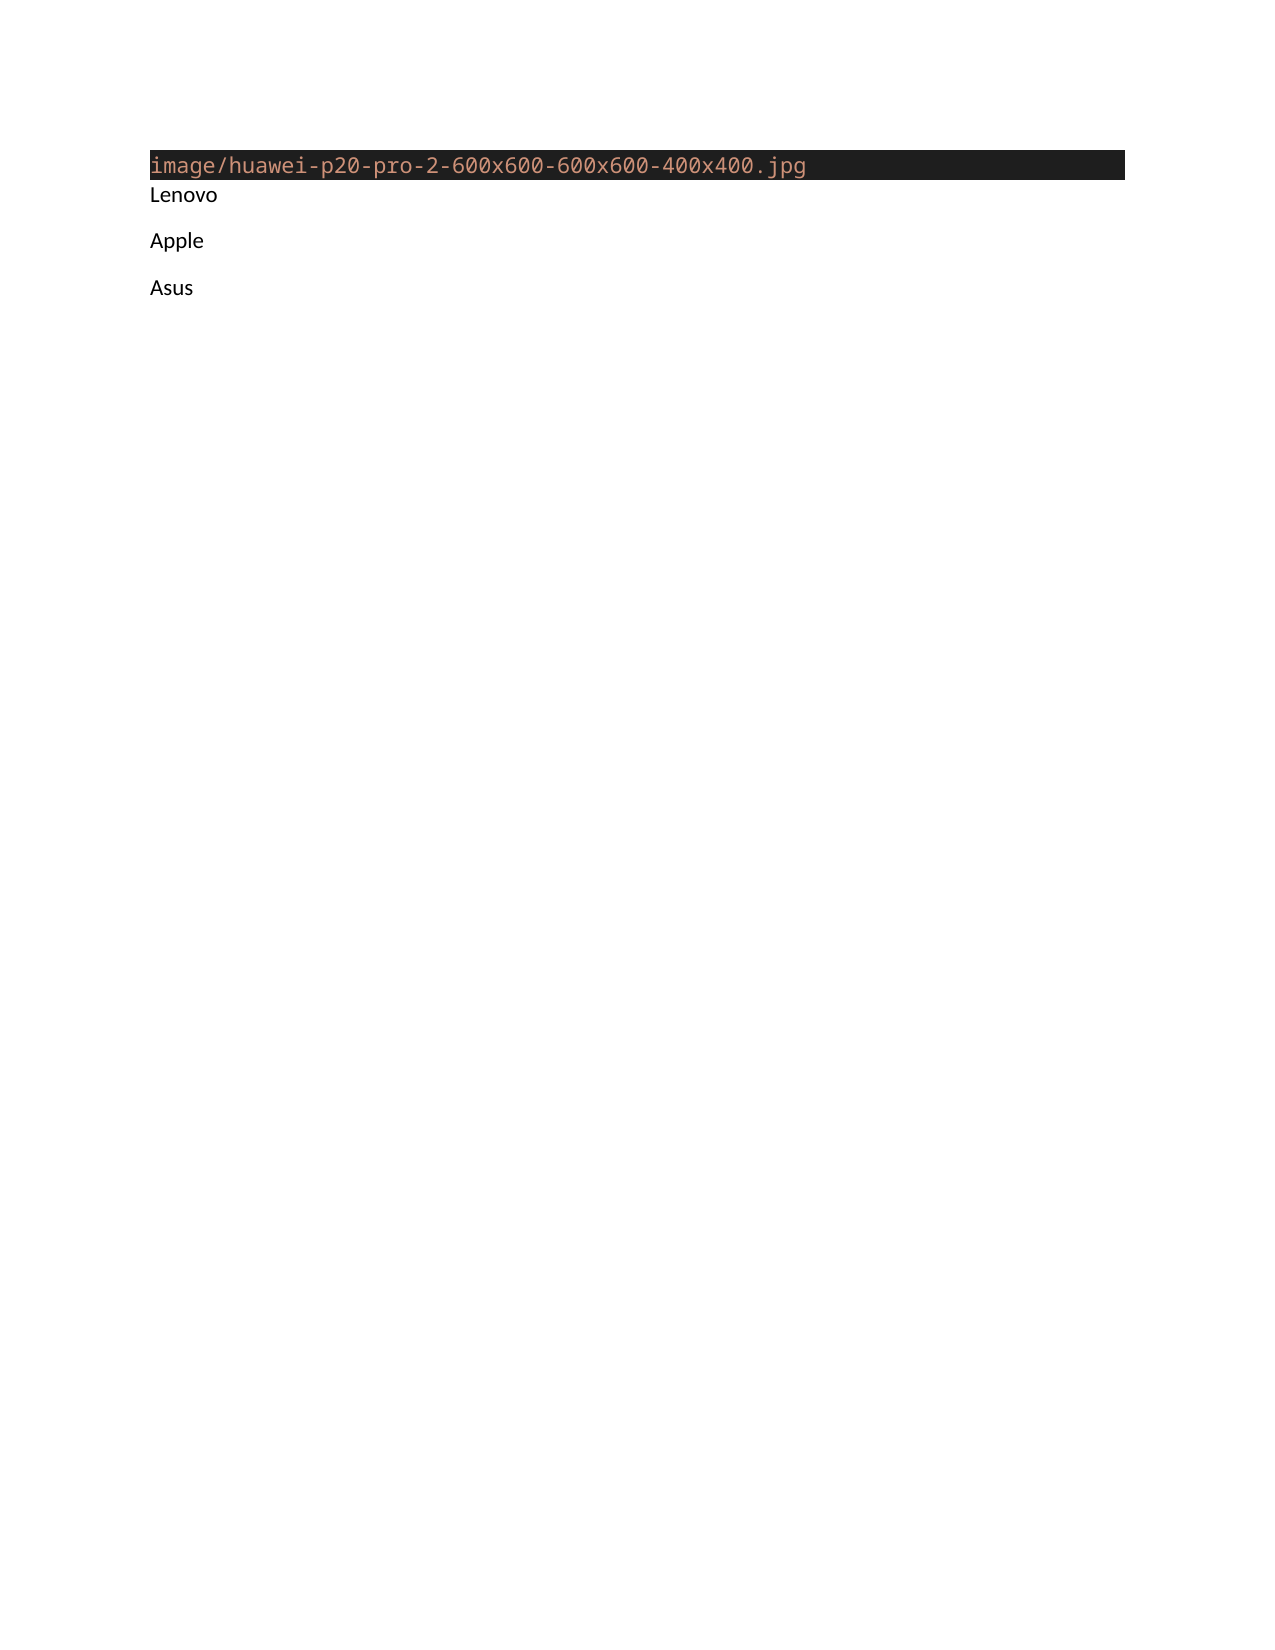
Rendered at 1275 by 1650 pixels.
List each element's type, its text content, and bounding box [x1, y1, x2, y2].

text image/huawei-p20-pro-2-600x600-600x600-400x400.jpg [150, 150, 1125, 180]
text Lenovo [150, 180, 1125, 208]
text Asus [150, 273, 1125, 302]
text Apple [150, 227, 1125, 255]
